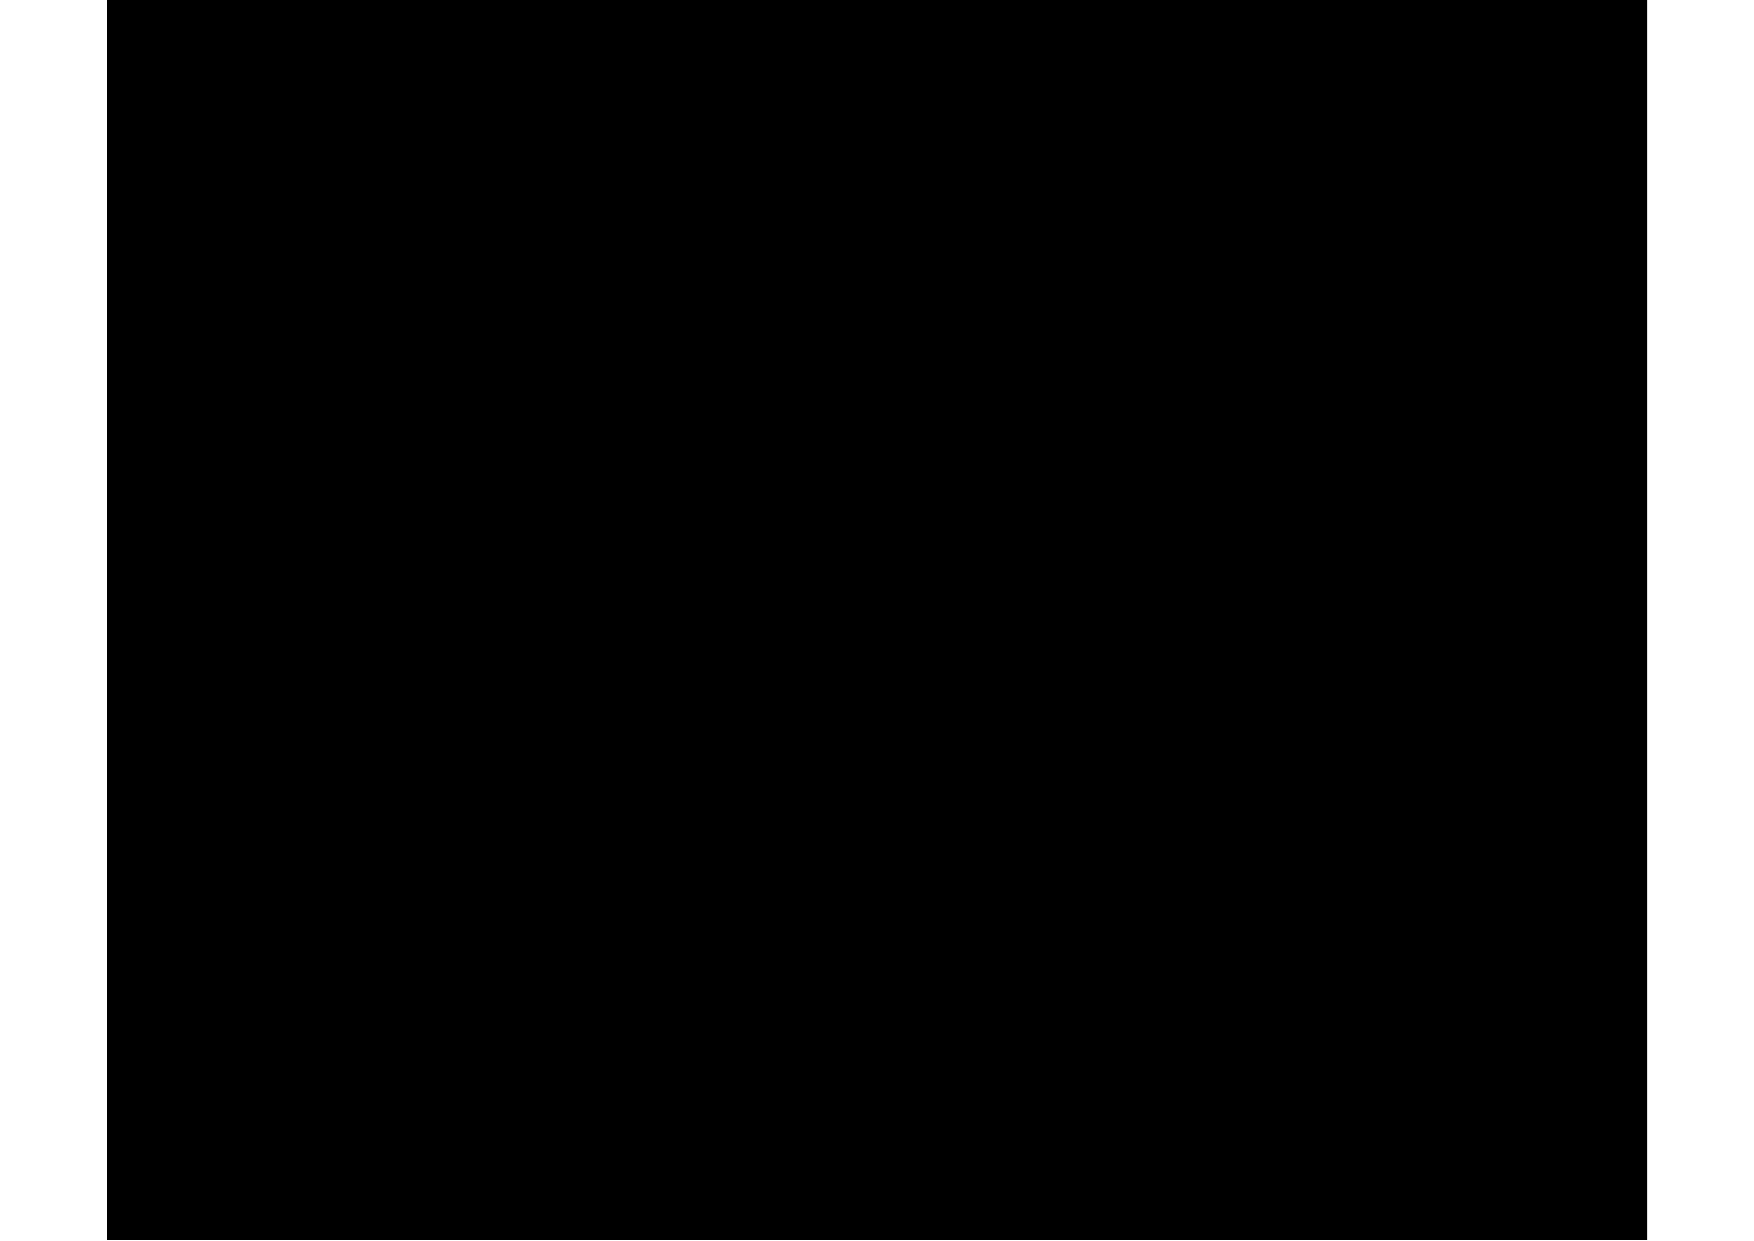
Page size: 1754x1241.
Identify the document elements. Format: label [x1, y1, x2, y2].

picture [107, 0, 1648, 1240]
